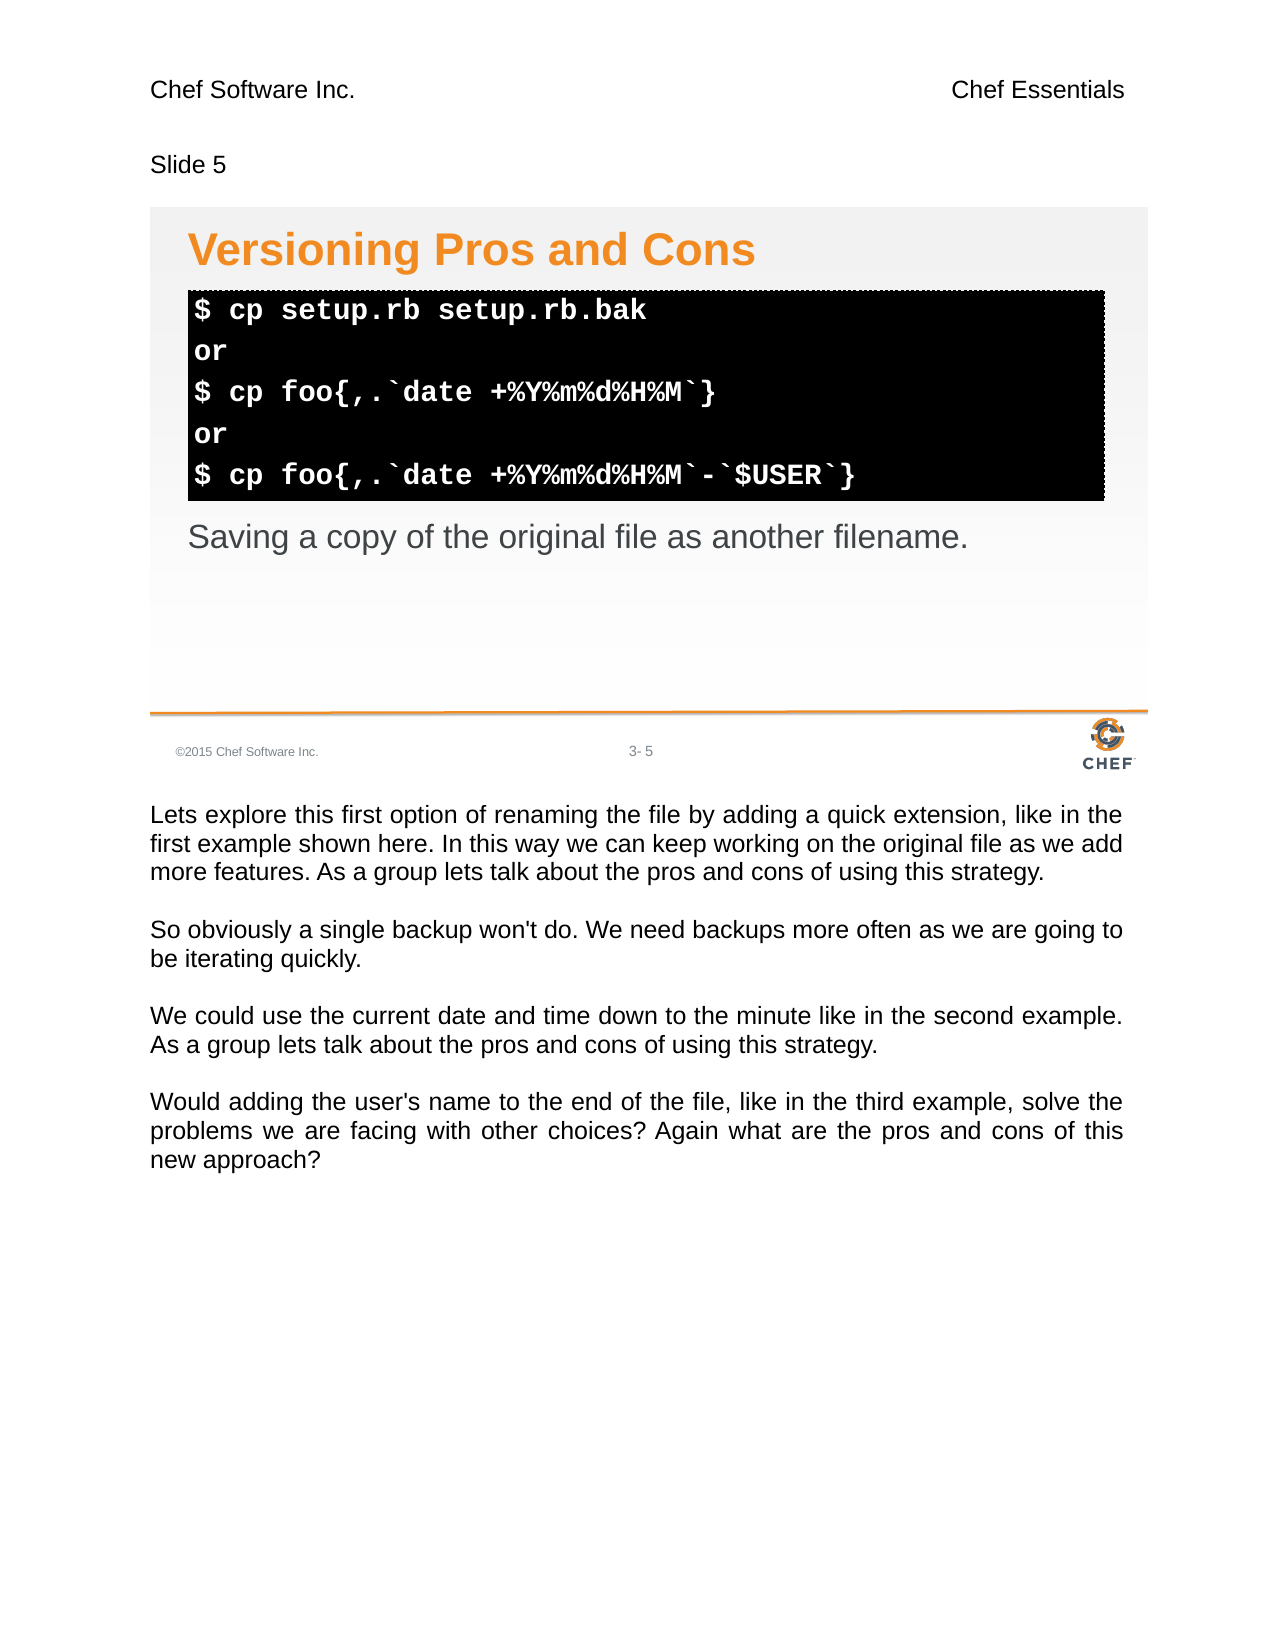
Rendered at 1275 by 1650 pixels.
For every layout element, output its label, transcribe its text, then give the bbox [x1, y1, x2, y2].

text So obviously a single backup won't do. We need backups more often as we are going to be iterating quickly. [150, 915, 1125, 972]
text Would adding the user's name to the end of the file, like in the third example, solve the problems we are facing with other choices? Again what are the pros and cons of this new approach? [150, 1087, 1125, 1173]
text Slide 5 [150, 150, 1125, 179]
text Lets explore this first option of renaming the file by adding a quick extension, like in the first example shown here. In this way we can keep working on the original file as we add more features. As a group lets talk about the pros and cons of using this strategy. [150, 800, 1125, 886]
text We could use the current date and time down to the minute like in the second example. As a group lets talk about the pros and cons of using this strategy. [150, 1001, 1125, 1058]
